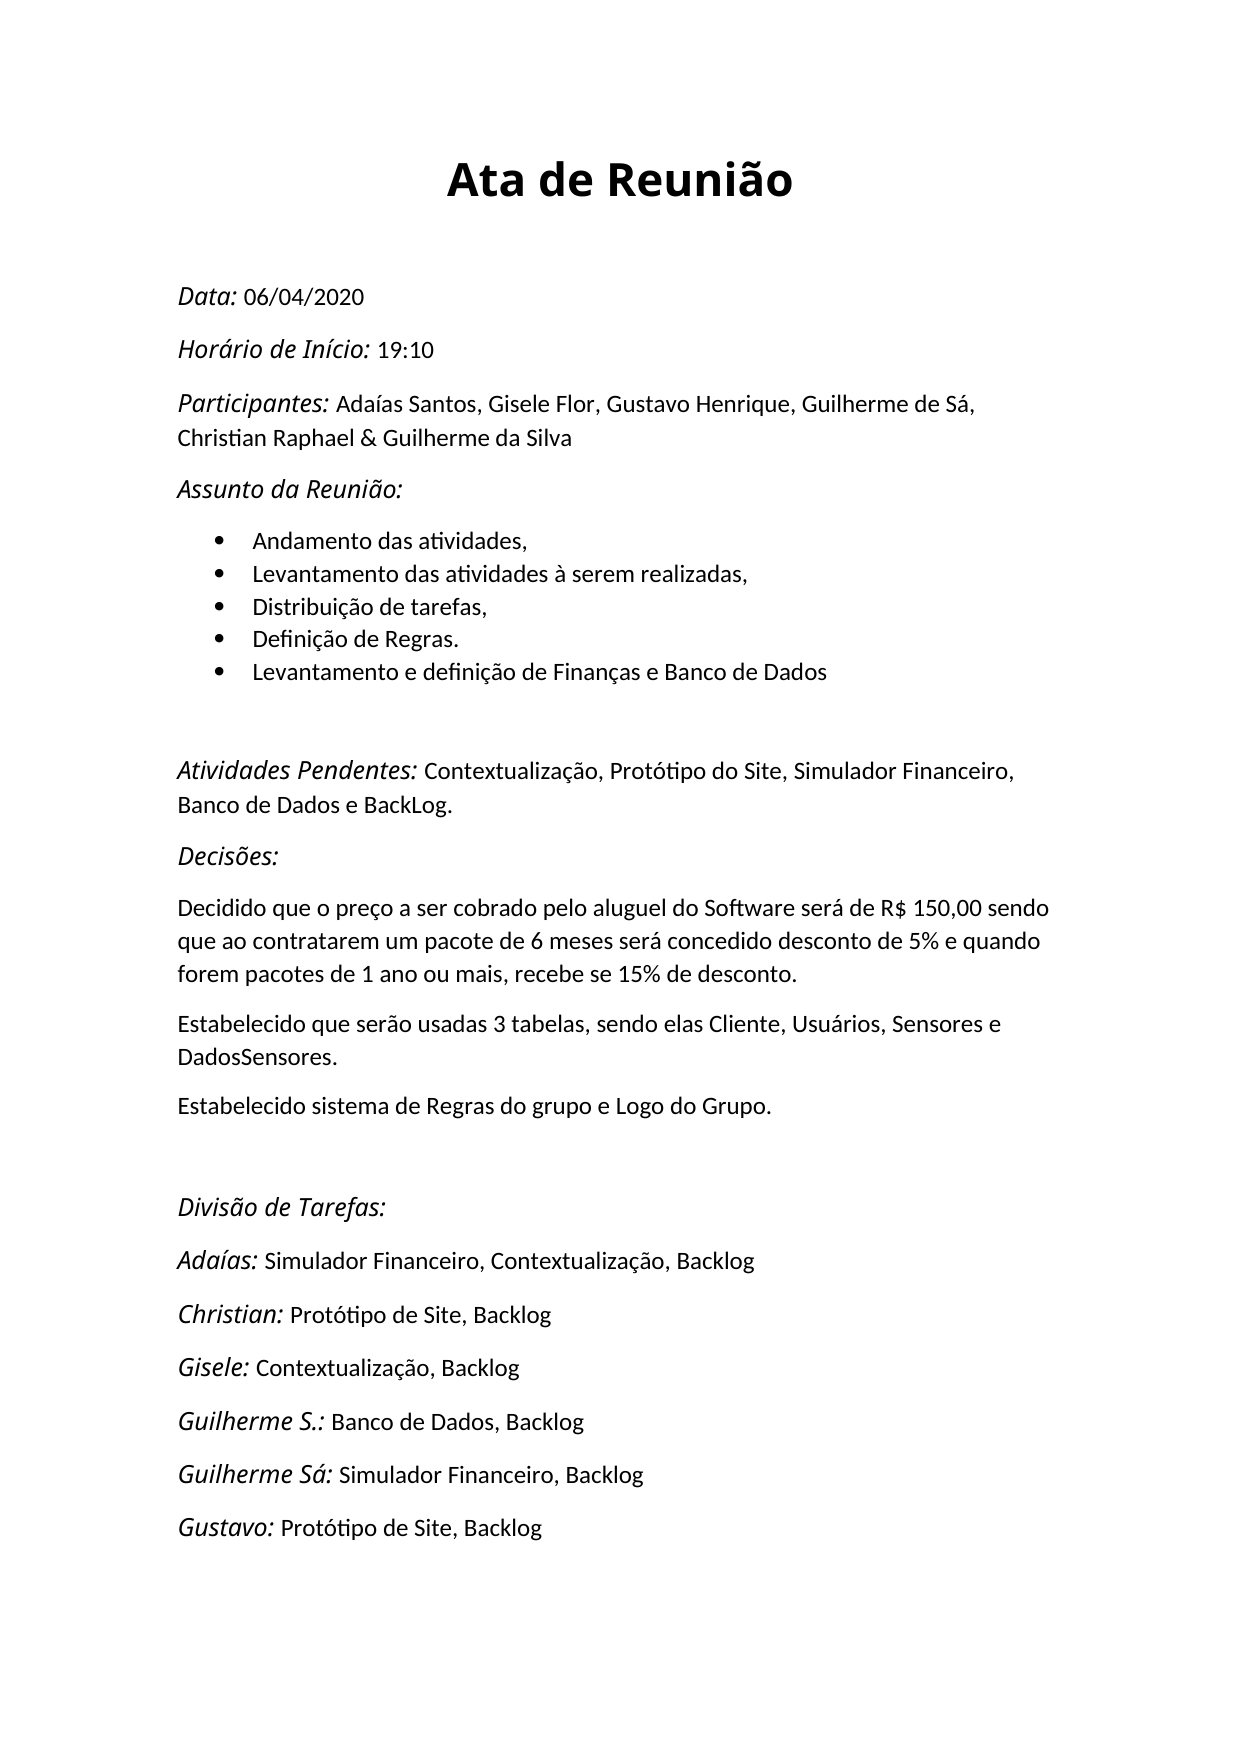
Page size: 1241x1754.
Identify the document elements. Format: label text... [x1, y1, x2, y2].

list Definição de Regras. [215, 623, 1063, 654]
text Data: 06/04/2020 [177, 278, 1063, 312]
list Levantamento e definição de Finanças e Banco de Dados [215, 656, 1063, 687]
text Christian: Protótipo de Site, Backlog [177, 1296, 1063, 1330]
list Distribuição de tarefas, [215, 591, 1063, 621]
text Guilherme Sá: Simulador Financeiro, Backlog [177, 1457, 1063, 1491]
text Guilherme S.: Banco de Dados, Backlog [177, 1403, 1063, 1437]
text Atividades Pendentes: Contextualização, Protótipo do Site, Simulador Financeiro, Banco de Dados e BackLog. [177, 753, 1063, 820]
text Ata de Reunião [177, 148, 1063, 210]
text Gisele: Contextualização, Backlog [177, 1350, 1063, 1384]
text Participantes: Adaías Santos, Gisele Flor, Gustavo Henrique, Guilherme de Sá, Christian Raphael & Guilherme da Silva [177, 385, 1063, 452]
list Andamento das atividades, [215, 525, 1063, 555]
text Horário de Início: 19:10 [177, 332, 1063, 366]
list Levantamento das atividades à serem realizadas, [215, 558, 1063, 588]
text Divisão de Tarefas: [177, 1189, 1063, 1223]
text Decidido que o preço a ser cobrado pelo aluguel do Software será de R$ 150,00 sendo que ao contratarem um pacote de 6 meses será concedido desconto de 5% e quando forem pacotes de 1 ano ou mais, recebe se 15% de desconto. [177, 892, 1063, 989]
text Decisões: [177, 839, 1063, 873]
text Adaías: Simulador Financeiro, Contextualização, Backlog [177, 1243, 1063, 1277]
text Estabelecido sistema de Regras do grupo e Logo do Grupo. [177, 1090, 1063, 1121]
text Assunto da Reunião: [177, 471, 1063, 505]
text Gustavo: Protótipo de Site, Backlog [177, 1510, 1063, 1544]
text Estabelecido que serão usadas 3 tabelas, sendo elas Cliente, Usuários, Sensores e DadosSensores. [177, 1008, 1063, 1071]
